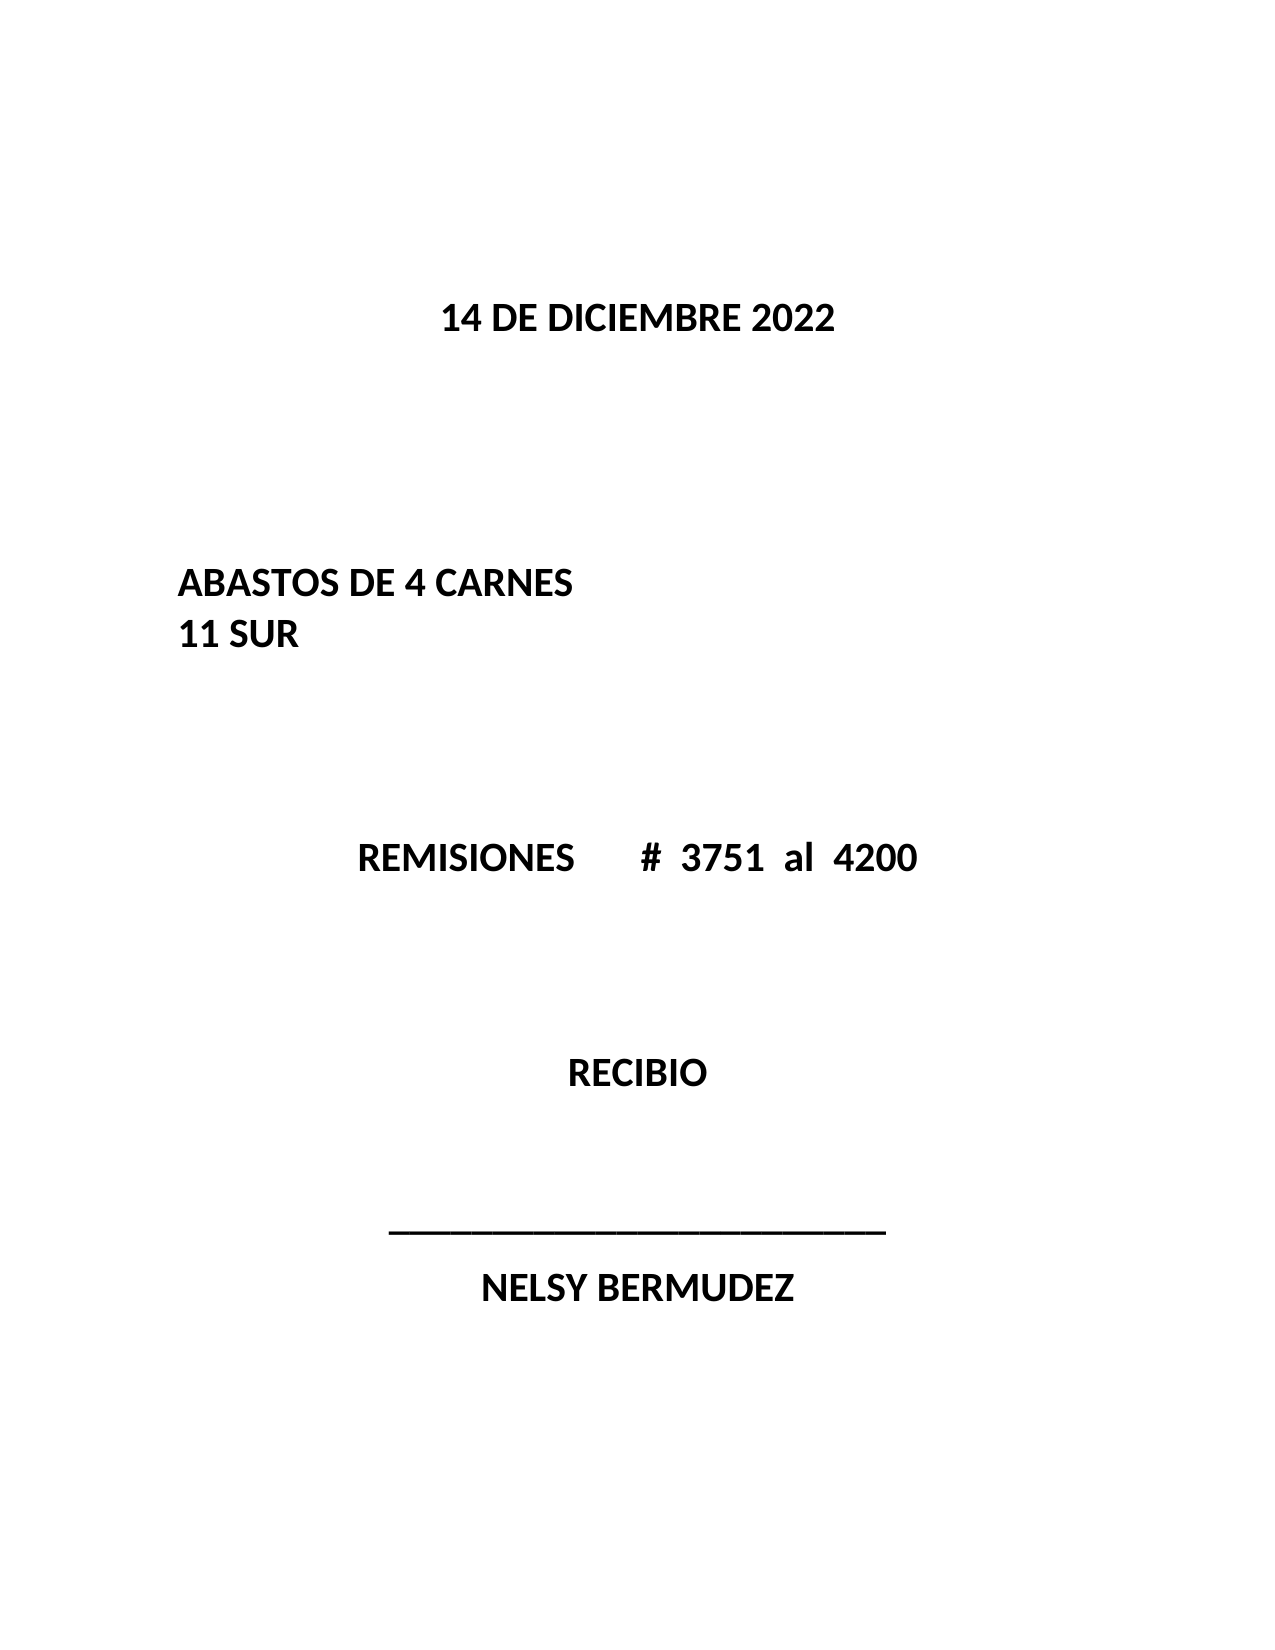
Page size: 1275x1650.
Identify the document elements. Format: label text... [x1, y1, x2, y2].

text REMISIONES # 3751 al 4200 [177, 831, 1098, 882]
text RECIBIO [177, 1046, 1098, 1097]
text ________________________ [177, 1189, 1098, 1240]
text NELSY BERMUDEZ [177, 1261, 1098, 1311]
text ABASTOS DE 4 CARNES [177, 556, 1098, 607]
text 11 SUR [177, 607, 1098, 658]
text 14 DE DICIEMBRE 2022 [177, 291, 1098, 342]
